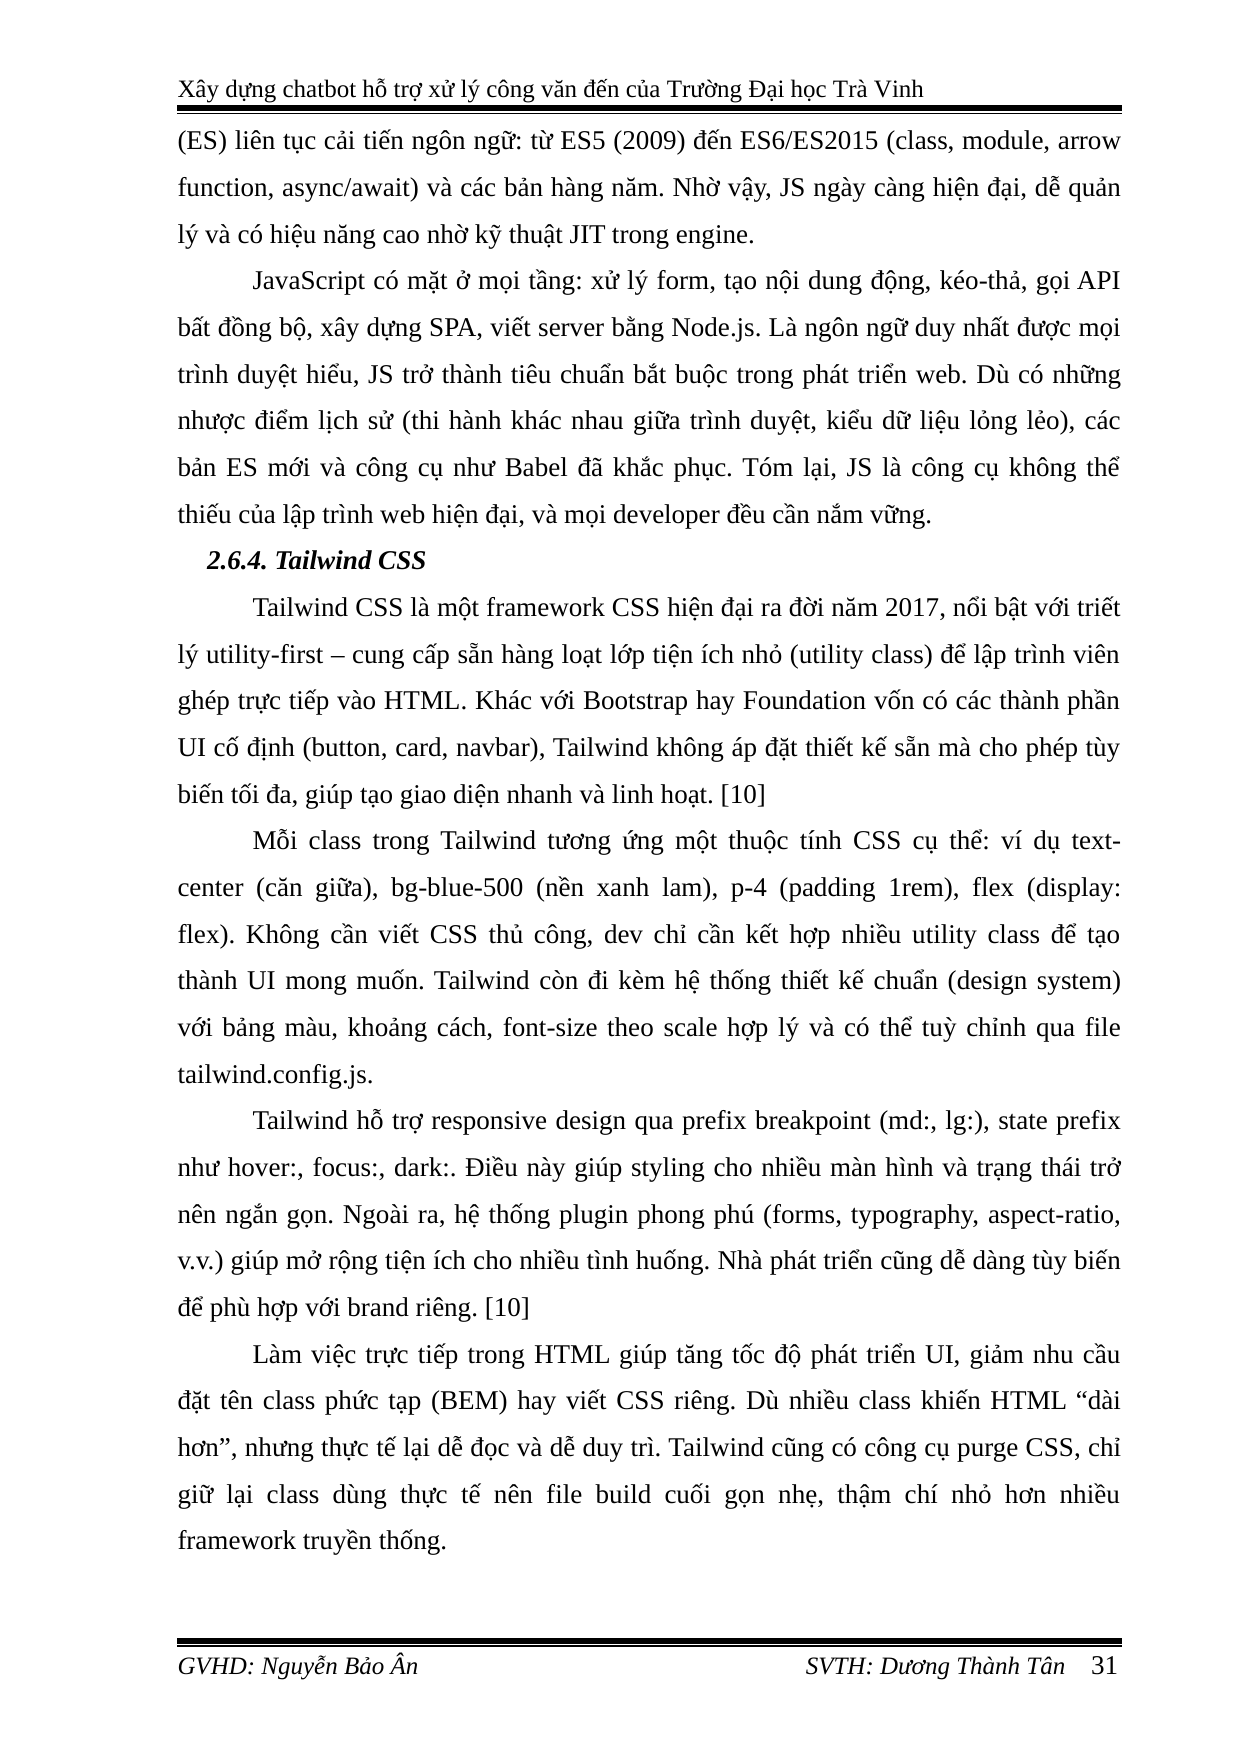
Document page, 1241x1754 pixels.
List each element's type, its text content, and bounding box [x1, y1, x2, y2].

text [177, 124, 1122, 249]
text Mỗi class trong Tailwind tương ứng một thuộc tính CSS cụ thể: ví dụ text-center (căn giữa), bg-blue-500 (nền xanh lam), p-4 (padding 1rem), flex (display: flex). Không cần viết CSS thủ công, dev chỉ cần kết hợp nhiều utility class để tạo thành UI mong muốn. Tailwind còn đi kèm hệ thống thiết kế chuẩn (design system) với bảng màu, khoảng cách, font-size theo scale hợp lý và có thể tuỳ chỉnh qua file tailwind.config.js. [177, 824, 1122, 1089]
text Tailwind hỗ trợ responsive design qua prefix breakpoint (md:, lg:), state prefix như hover:, focus:, dark:. Điều này giúp styling cho nhiều màn hình và trạng thái trở nên ngắn gọn. Ngoài ra, hệ thống plugin phong phú (forms, typography, aspect-ratio, v.v.) giúp mở rộng tiện ích cho nhiều tình huống. Nhà phát triển cũng dễ dàng tùy biến để phù hợp với brand riêng. [10] [177, 1104, 1122, 1322]
text Tailwind CSS là một framework CSS hiện đại ra đời năm 2017, nổi bật với triết lý utility-first – cung cấp sẵn hàng loạt lớp tiện ích nhỏ (utility class) để lập trình viên ghép trực tiếp vào HTML. Khác với Bootstrap hay Foundation vốn có các thành phần UI cố định (button, card, navbar), Tailwind không áp đặt thiết kế sẵn mà cho phép tùy biến tối đa, giúp tạo giao diện nhanh và linh hoạt. [10] [177, 591, 1122, 809]
subtitle 2.6.4. Tailwind CSS [177, 544, 1122, 576]
text JavaScript có mặt ở mọi tầng: xử lý form, tạo nội dung động, kéo-thả, gọi API bất đồng bộ, xây dựng SPA, viết server bằng Node.js. Là ngôn ngữ duy nhất được mọi trình duyệt hiểu, JS trở thành tiêu chuẩn bắt buộc trong phát triển web. Dù có những nhược điểm lịch sử (thi hành khác nhau giữa trình duyệt, kiểu dữ liệu lỏng lẻo), các bản ES mới và công cụ như Babel đã khắc phục. Tóm lại, JS là công cụ không thể thiếu của lập trình web hiện đại, và mọi developer đều cần nắm vững. [177, 264, 1122, 529]
text Làm việc trực tiếp trong HTML giúp tăng tốc độ phát triển UI, giảm nhu cầu đặt tên class phức tạp (BEM) hay viết CSS riêng. Dù nhiều class khiến HTML “dài hơn”, nhưng thực tế lại dễ đọc và dễ duy trì. Tailwind cũng có công cụ purge CSS, chỉ giữ lại class dùng thực tế nên file build cuối gọn nhẹ, thậm chí nhỏ hơn nhiều framework truyền thống. [177, 1338, 1122, 1556]
